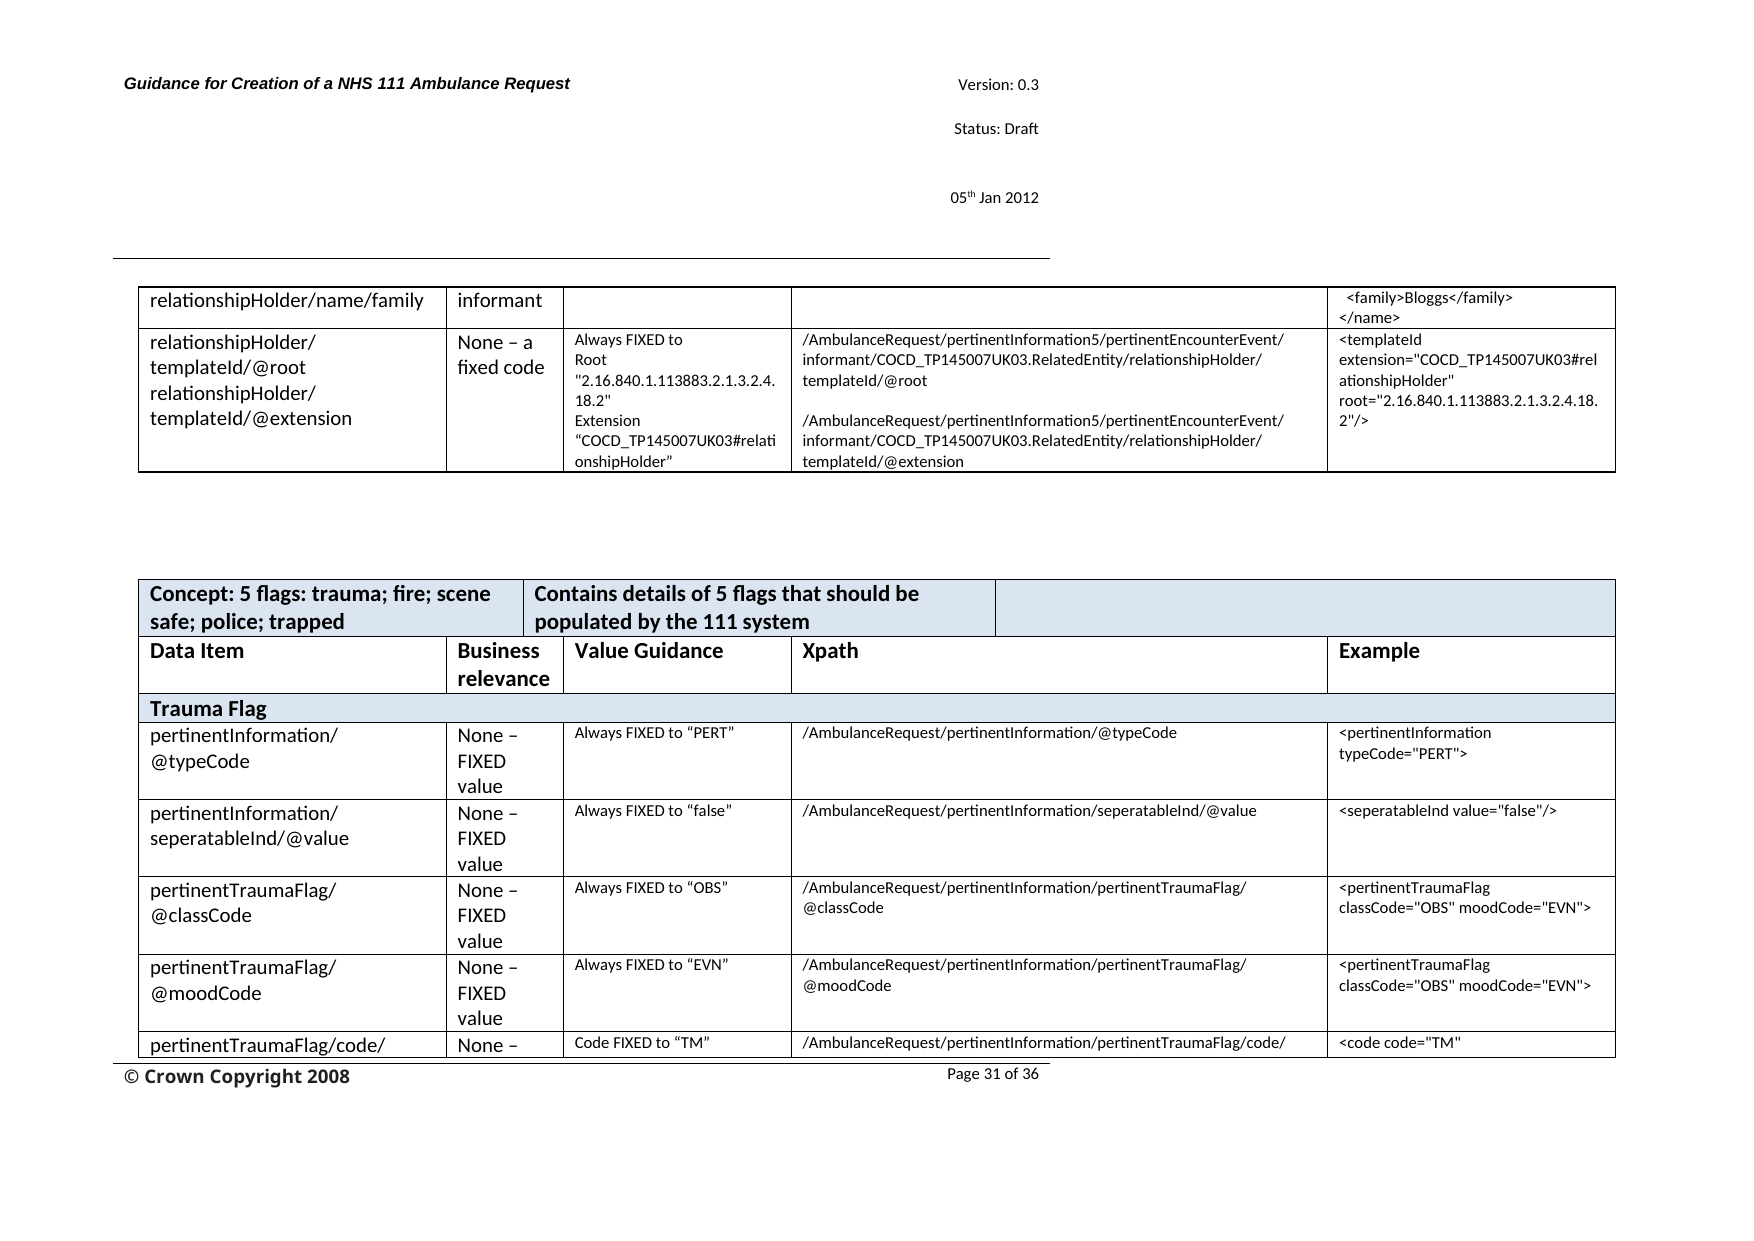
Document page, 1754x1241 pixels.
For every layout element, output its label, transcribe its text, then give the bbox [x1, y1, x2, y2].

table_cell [447, 288, 563, 328]
table_cell /AmbulanceRequest/pertinentInformation/seperatableInd/@value [792, 800, 1327, 876]
table_cell /AmbulanceRequest/pertinentInformation/@typeCode [792, 723, 1327, 799]
table_cell Data Item [139, 637, 446, 693]
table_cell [1328, 1032, 1615, 1057]
table_cell Value Guidance [564, 637, 791, 693]
table_cell None – FIXED value [447, 723, 563, 799]
table_cell <pertinentTraumaFlag classCode="OBS" moodCode="EVN"> [1328, 877, 1615, 953]
table_cell Example [1328, 637, 1615, 693]
table_cell <seperatableInd value="false"/> [1328, 800, 1615, 876]
table_cell None – a fixed code [447, 329, 563, 471]
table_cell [792, 288, 1327, 328]
table_cell None – FIXED value [447, 877, 563, 953]
table_cell Always FIXED to “OBS” [564, 877, 791, 953]
table_cell pertinentTraumaFlag/@moodCode [139, 955, 446, 1031]
table_cell <pertinentInformation typeCode="PERT"> [1328, 723, 1615, 799]
table_cell Business relevance [447, 637, 563, 693]
table_cell pertinentInformation/@typeCode [139, 723, 446, 799]
table_cell Always FIXED to “PERT” [564, 723, 791, 799]
table_cell Always FIXED to Root "2.16.840.1.113883.2.1.3.2.4.18.2" Extension “COCD_TP145007UK03#relationshipHolder” [564, 329, 791, 471]
table_cell relationshipHolder/templateId/@root relationshipHolder/templateId/@extension [139, 329, 446, 471]
table_cell None – FIXED value [447, 800, 563, 876]
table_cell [564, 288, 791, 328]
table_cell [139, 288, 446, 328]
table_cell /AmbulanceRequest/pertinentInformation/pertinentTraumaFlag/@moodCode [792, 955, 1327, 1031]
table_cell Always FIXED to “EVN” [564, 955, 791, 1031]
table_cell Always FIXED to “false” [564, 800, 791, 876]
table_cell Xpath [792, 637, 1327, 693]
table_header Concept: 5 flags: trauma; fire; scene safe; police; trapped [139, 580, 523, 636]
table_cell pertinentTraumaFlag/@classCode [139, 877, 446, 953]
table_cell None – FIXED value [447, 1032, 563, 1057]
table_cell Trauma Flag [139, 694, 1615, 722]
table_header Contains details of 5 flags that should be populated by the 111 system [524, 580, 995, 636]
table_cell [1328, 288, 1615, 328]
table_header [996, 580, 1615, 636]
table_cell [564, 1032, 791, 1057]
table_cell <templateId extension="COCD_TP145007UK03#relationshipHolder" root="2.16.840.1.113883.2.1.3.2.4.18.2"/> [1328, 329, 1615, 471]
table_cell <pertinentTraumaFlag classCode="OBS" moodCode="EVN"> [1328, 955, 1615, 1031]
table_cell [139, 1032, 446, 1057]
table_cell pertinentInformation/seperatableInd/@value [139, 800, 446, 876]
table_cell None – FIXED value [447, 955, 563, 1031]
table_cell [792, 1032, 1327, 1057]
table_cell /AmbulanceRequest/pertinentInformation5/pertinentEncounterEvent/informant/COCD_TP145007UK03.RelatedEntity/relationshipHolder/templateId/@root /AmbulanceRequest/pertinentInformation5/pertinentEncounterEvent/informant/COCD_TP145007UK03.RelatedEntity/relationshipHolder/templateId/@extension [792, 329, 1327, 471]
table_cell /AmbulanceRequest/pertinentInformation/pertinentTraumaFlag/@classCode [792, 877, 1327, 953]
